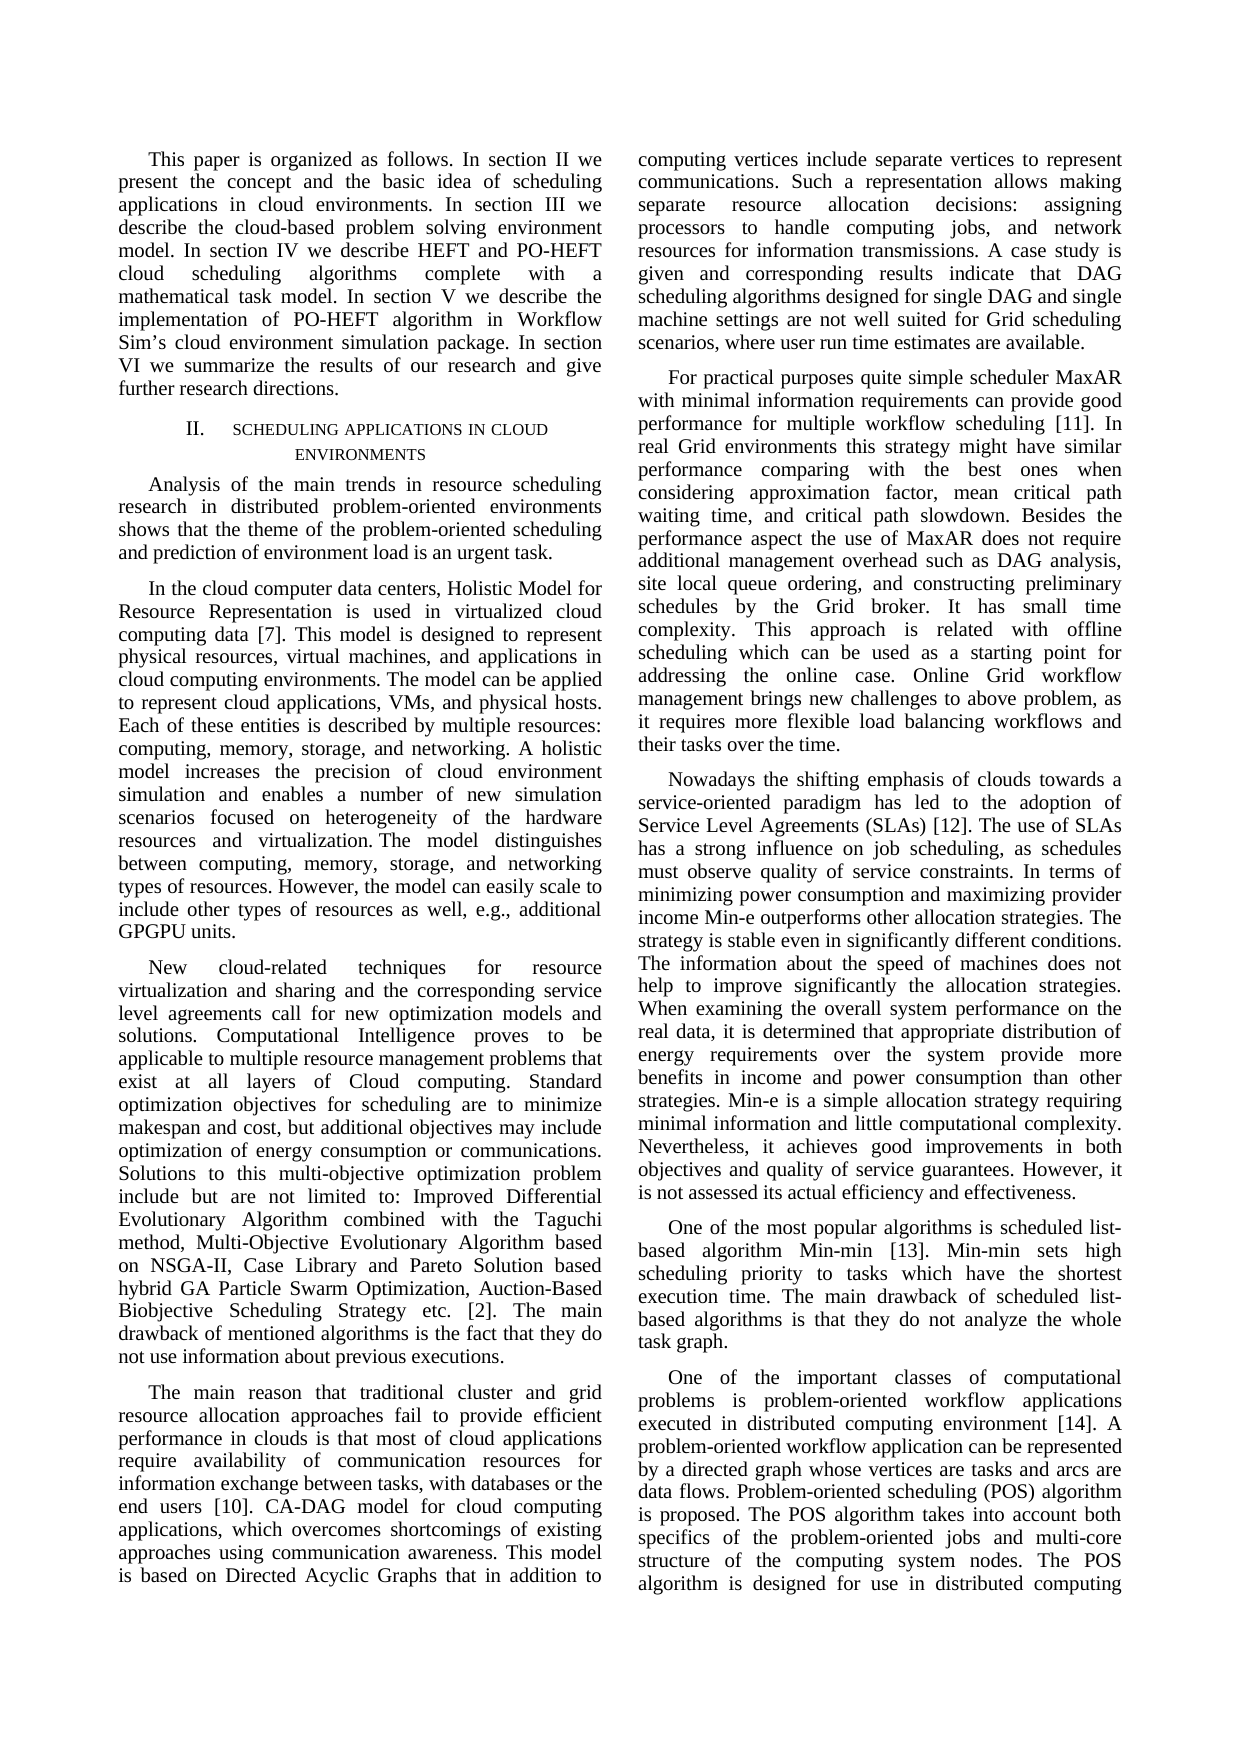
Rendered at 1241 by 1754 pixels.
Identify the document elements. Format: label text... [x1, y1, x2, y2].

text Nowadays the shifting emphasis of clouds towards a service-oriented paradigm has led to the adoption of Service Level Agreements (SLAs) [12]. The use of SLAs has a strong influence on job scheduling, as schedules must observe quality of service constraints. In terms of minimizing power consumption and maximizing provider income Min-e outperforms other allocation strategies. The strategy is stable even in significantly different conditions. The information about the speed of machines does not help to improve significantly the allocation strategies. When examining the overall system performance on the real data, it is determined that appropriate distribution of energy requirements over the system provide more benefits in income and power consumption than other strategies. Min-e is a simple allocation strategy requiring minimal information and little computational complexity. Nevertheless, it achieves good improvements in both objectives and quality of service guarantees. However, it is not assessed its actual efficiency and effectiveness. [638, 768, 1122, 1204]
text For practical purposes quite simple scheduler MaxAR with minimal information requirements can provide good performance for multiple workflow scheduling [11]. In real Grid environments this strategy might have similar performance comparing with the best ones when considering approximation factor, mean critical path waiting time, and critical path slowdown. Besides the performance aspect the use of MaxAR does not require additional management overhead such as DAG analysis, site local queue ordering, and constructing preliminary schedules by the Grid broker. It has small time complexity. This approach is related with offline scheduling which can be used as a starting point for addressing the online case. Online Grid workflow management brings new challenges to above problem, as it requires more flexible load balancing workflows and their tasks over the time. [638, 366, 1122, 756]
text This paper is organized as follows. In section II we present the concept and the basic idea of scheduling applications in cloud environments. In section III we describe the cloud-based problem solving environment model. In section IV we describe HEFT and PO-HEFT cloud scheduling algorithms complete with a mathematical task model. In section V we describe the implementation of PO-HEFT algorithm in Workflow Sim’s cloud environment simulation package. In section VI we summarize the results of our research and give further research directions. [118, 148, 602, 400]
subtitle scheduling applications in cloud environments [118, 416, 602, 464]
text In the cloud computer data centers, Holistic Model for Resource Representation is used in virtualized cloud computing data [7]. This model is designed to represent physical resources, virtual machines, and applications in cloud computing environments. The model can be applied to represent cloud applications, VMs, and physical hosts. Each of these entities is described by multiple resources: computing, memory, storage, and networking. A holistic model increases the precision of cloud environment simulation and enables a number of new simulation scenarios focused on heterogeneity of the hardware resources and virtualization. The model distinguishes between computing, memory, storage, and networking types of resources. However, the model can easily scale to include other types of resources as well, e.g., additional GPGPU units. [118, 577, 602, 943]
text New cloud-related techniques for resource virtualization and sharing and the corresponding service level agreements call for new optimization models and solutions. Computational Intelligence proves to be applicable to multiple resource management problems that exist at all layers of Cloud computing. Standard optimization objectives for scheduling are to minimize makespan and cost, but additional objectives may include optimization of energy consumption or communications. Solutions to this multi-objective optimization problem include but are not limited to: Improved Differential Evolutionary Algorithm combined with the Taguchi method, Multi-Objective Evolutionary Algorithm based on NSGA-II, Case Library and Pareto Solution based hybrid GA Particle Swarm Optimization, Auction-Based Biobjective Scheduling Strategy etc. [2]. The main drawback of mentioned algorithms is the fact that they do not use information about previous executions. [118, 956, 602, 1368]
